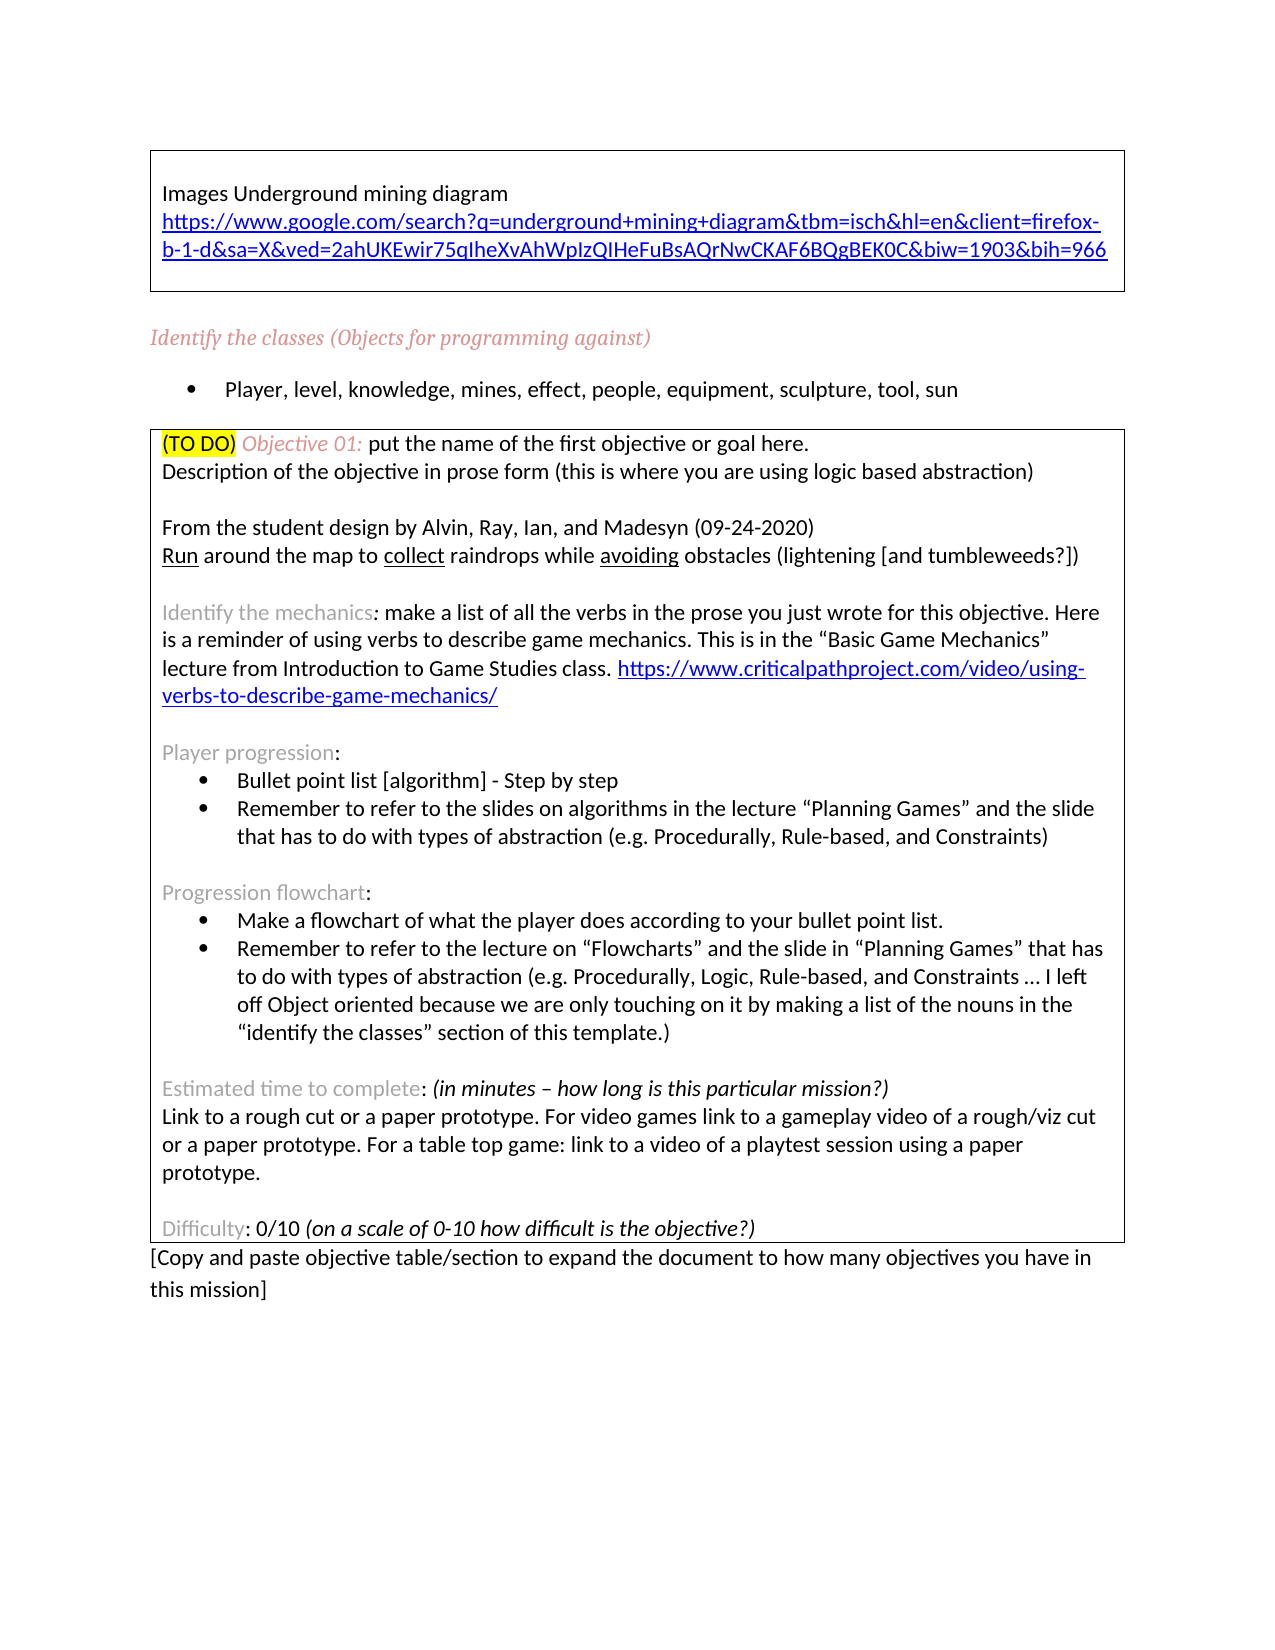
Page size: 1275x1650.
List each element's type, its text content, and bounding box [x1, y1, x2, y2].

list Player, level, knowledge, mines, effect, people, equipment, sculpture, tool, sun [187, 375, 1125, 403]
table_header (TO DO) Objective 01: put the name of the first objective or goal here. Description of the objective in prose form (this is where you are using logic based abstraction) From the student design by Alvin, Ray, Ian, and Madesyn (09-24-2020) Run around the map to collect raindrops while avoiding obstacles (lightening [and tumbleweeds?]) Identify the mechanics: make a list of all the verbs in the prose you just wrote for this objective. Here is a reminder of using verbs to describe game mechanics. This is in the “Basic Game Mechanics” lecture from Introduction to Game Studies class. https://www.criticalpathproject.com/video/using-verbs-to-describe-game-mechanics/ Player progression: Bullet point list [algorithm] - Step by step Remember to refer to the slides on algorithms in the lecture “Planning Games” and the slide that has to do with types of abstraction (e.g. Procedurally, Rule-based, and Constraints) Progression flowchart: Make a flowchart of what the player does according to your bullet point list. Remember to refer to the lecture on “Flowcharts” and the slide in “Planning Games” that has to do with types of abstraction (e.g. Procedurally, Logic, Rule-based, and Constraints … I left off Object oriented because we are only touching on it by making a list of the nouns in the “identify the classes” section of this template.) Estimated time to complete: (in minutes – how long is this particular mission?) Link to a rough cut or a paper prototype. For video games link to a gameplay video of a rough/viz cut or a paper prototype. For a table top game: link to a video of a playtest session using a paper prototype. Difficulty: 0/10 (on a scale of 0-10 how difficult is the objective?) [151, 430, 1124, 1242]
text Identify the classes (Objects for programming against) [150, 324, 1125, 351]
text [Copy and paste objective table/section to expand the document to how many objectives you have in this mission] [150, 1243, 1125, 1303]
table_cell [151, 151, 1124, 291]
